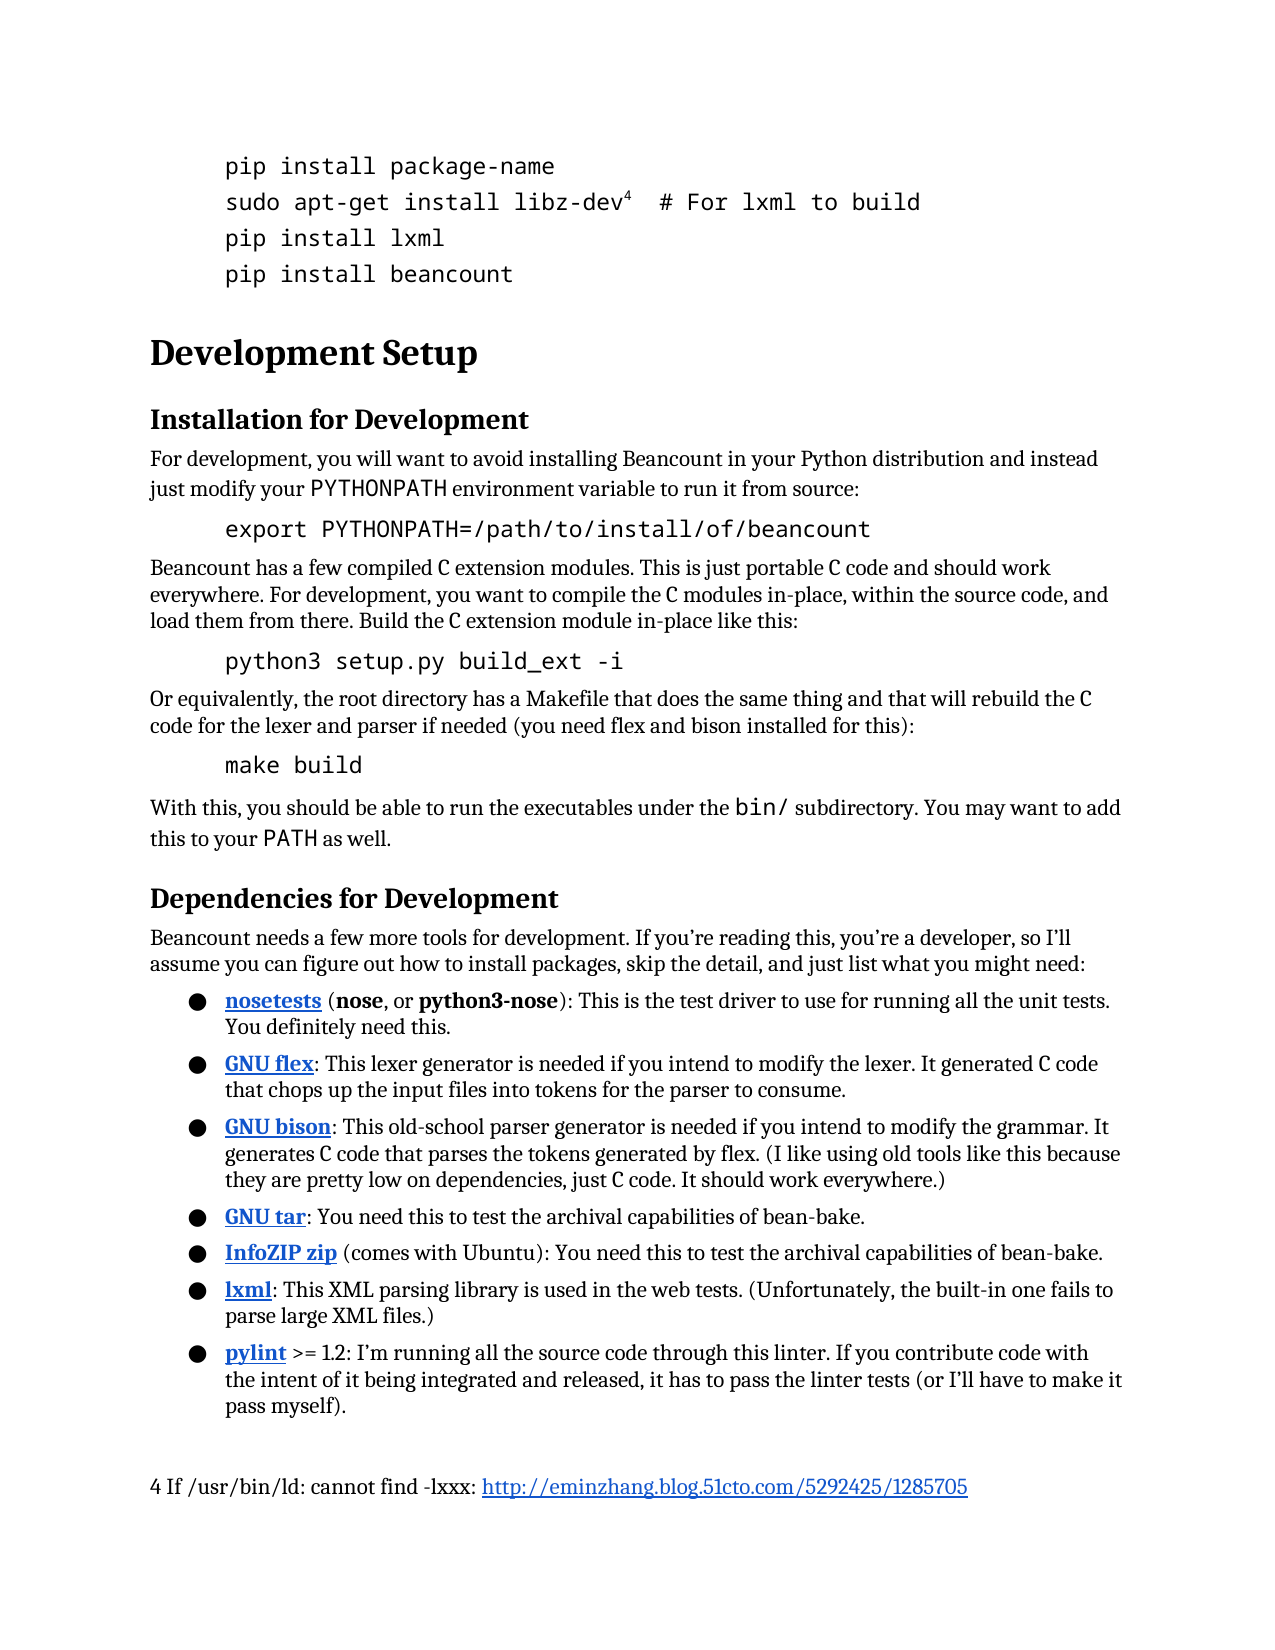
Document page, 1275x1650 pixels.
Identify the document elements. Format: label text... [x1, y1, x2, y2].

list lxml: This XML parsing library is used in the web tests. (Unfortunately, the built-in one fails to parse large XML files.) [187, 1277, 1125, 1330]
list GNU tar: You need this to test the archival capabilities of bean-bake. [187, 1203, 1125, 1230]
subtitle Development Setup [150, 331, 1125, 374]
text With this, you should be able to run the executables under the bin/ subdirectory. You may want to add this to your PATH as well. [150, 791, 1125, 853]
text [225, 150, 1125, 289]
list pylint >= 1.2: I’m running all the source code through this linter. If you contribute code with the intent of it being integrated and released, it has to pass the linter tests (or I’ll have to make it pass myself). [187, 1340, 1125, 1419]
list nosetests (nose, or python3-nose): This is the test driver to use for running all the unit tests. You definitely need this. [187, 988, 1125, 1040]
text Beancount has a few compiled C extension modules. This is just portable C code and should work everywhere. For development, you want to compile the C modules in-place, within the source code, and load them from there. Build the C extension module in-place like this: [150, 555, 1125, 634]
subtitle Installation for Development [150, 403, 1125, 437]
text For development, you will want to avoid installing Beancount in your Python distribution and instead just modify your PYTHONPATH environment variable to run it from source: [150, 445, 1125, 503]
text export PYTHONPATH=/path/to/install/of/beancount [225, 513, 1125, 545]
list InfoZIP zip (comes with Ubuntu): You need this to test the archival capabilities of bean-bake. [187, 1240, 1125, 1267]
text make build [225, 749, 1125, 781]
list GNU flex: This lexer generator is needed if you intend to modify the lexer. It generated C code that chops up the input files into tokens for the parser to consume. [187, 1051, 1125, 1103]
subtitle Dependencies for Development [150, 883, 1125, 916]
text python3 setup.py build_ext -i [225, 644, 1125, 676]
text Beancount needs a few more tools for development. If you’re reading this, you’re a developer, so I’ll assume you can figure out how to install packages, skip the detail, and just list what you might need: [150, 924, 1125, 977]
list GNU bison: This old-school parser generator is needed if you intend to modify the grammar. It generates C code that parses the tokens generated by flex. (I like using old tools like this because they are pretty low on dependencies, just C code. It should work everywhere.) [187, 1114, 1125, 1193]
text Or equivalently, the root directory has a Makefile that does the same thing and that will rebuild the C code for the lexer and parser if needed (you need flex and bison installed for this): [150, 686, 1125, 739]
